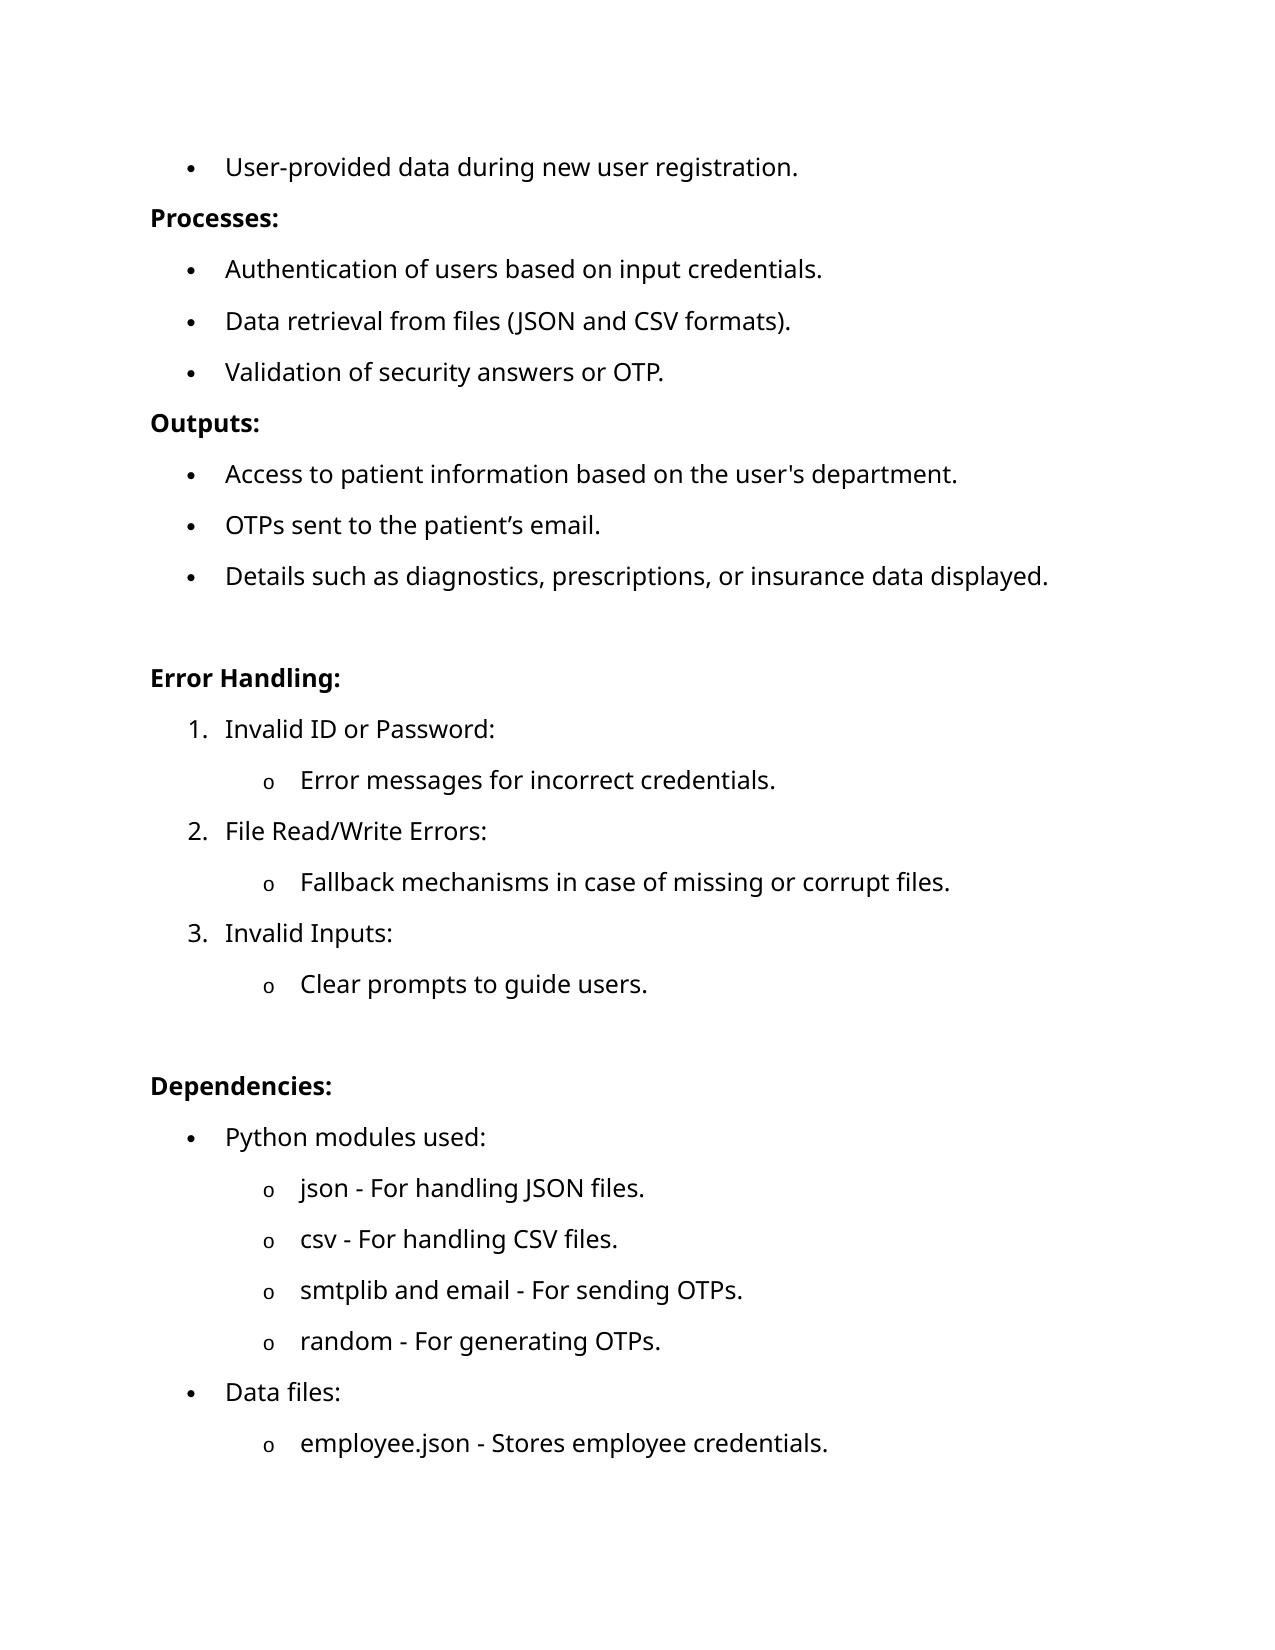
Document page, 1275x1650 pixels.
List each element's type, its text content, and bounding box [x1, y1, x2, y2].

list Access to patient information based on the user's department. [187, 456, 1125, 490]
list File Read/Write Errors: [187, 813, 1125, 848]
list Error messages for incorrect credentials. [262, 762, 1125, 797]
list User-provided data during new user registration. [187, 150, 1125, 184]
list Authentication of users based on input credentials. [187, 252, 1125, 286]
list random - For generating OTPs. [262, 1324, 1125, 1358]
list Data retrieval from files (JSON and CSV formats). [187, 303, 1125, 337]
list Python modules used: [187, 1120, 1125, 1154]
list smtplib and email - For sending OTPs. [262, 1273, 1125, 1307]
text Processes: [150, 201, 1125, 235]
list Details such as diagnostics, prescriptions, or insurance data displayed. [187, 558, 1125, 592]
list json - For handling JSON files. [262, 1171, 1125, 1205]
list Validation of security answers or OTP. [187, 354, 1125, 388]
list OTPs sent to the patient’s email. [187, 507, 1125, 541]
list Clear prompts to guide users. [262, 967, 1125, 1001]
text Dependencies: [150, 1069, 1125, 1103]
text Error Handling: [150, 660, 1125, 694]
list Fallback mechanisms in case of missing or corrupt files. [262, 864, 1125, 899]
list Invalid ID or Password: [187, 711, 1125, 746]
list Invalid Inputs: [187, 916, 1125, 950]
text Outputs: [150, 405, 1125, 439]
list csv - For handling CSV files. [262, 1222, 1125, 1256]
list employee.json - Stores employee credentials. [262, 1426, 1125, 1460]
list Data files: [187, 1375, 1125, 1409]
